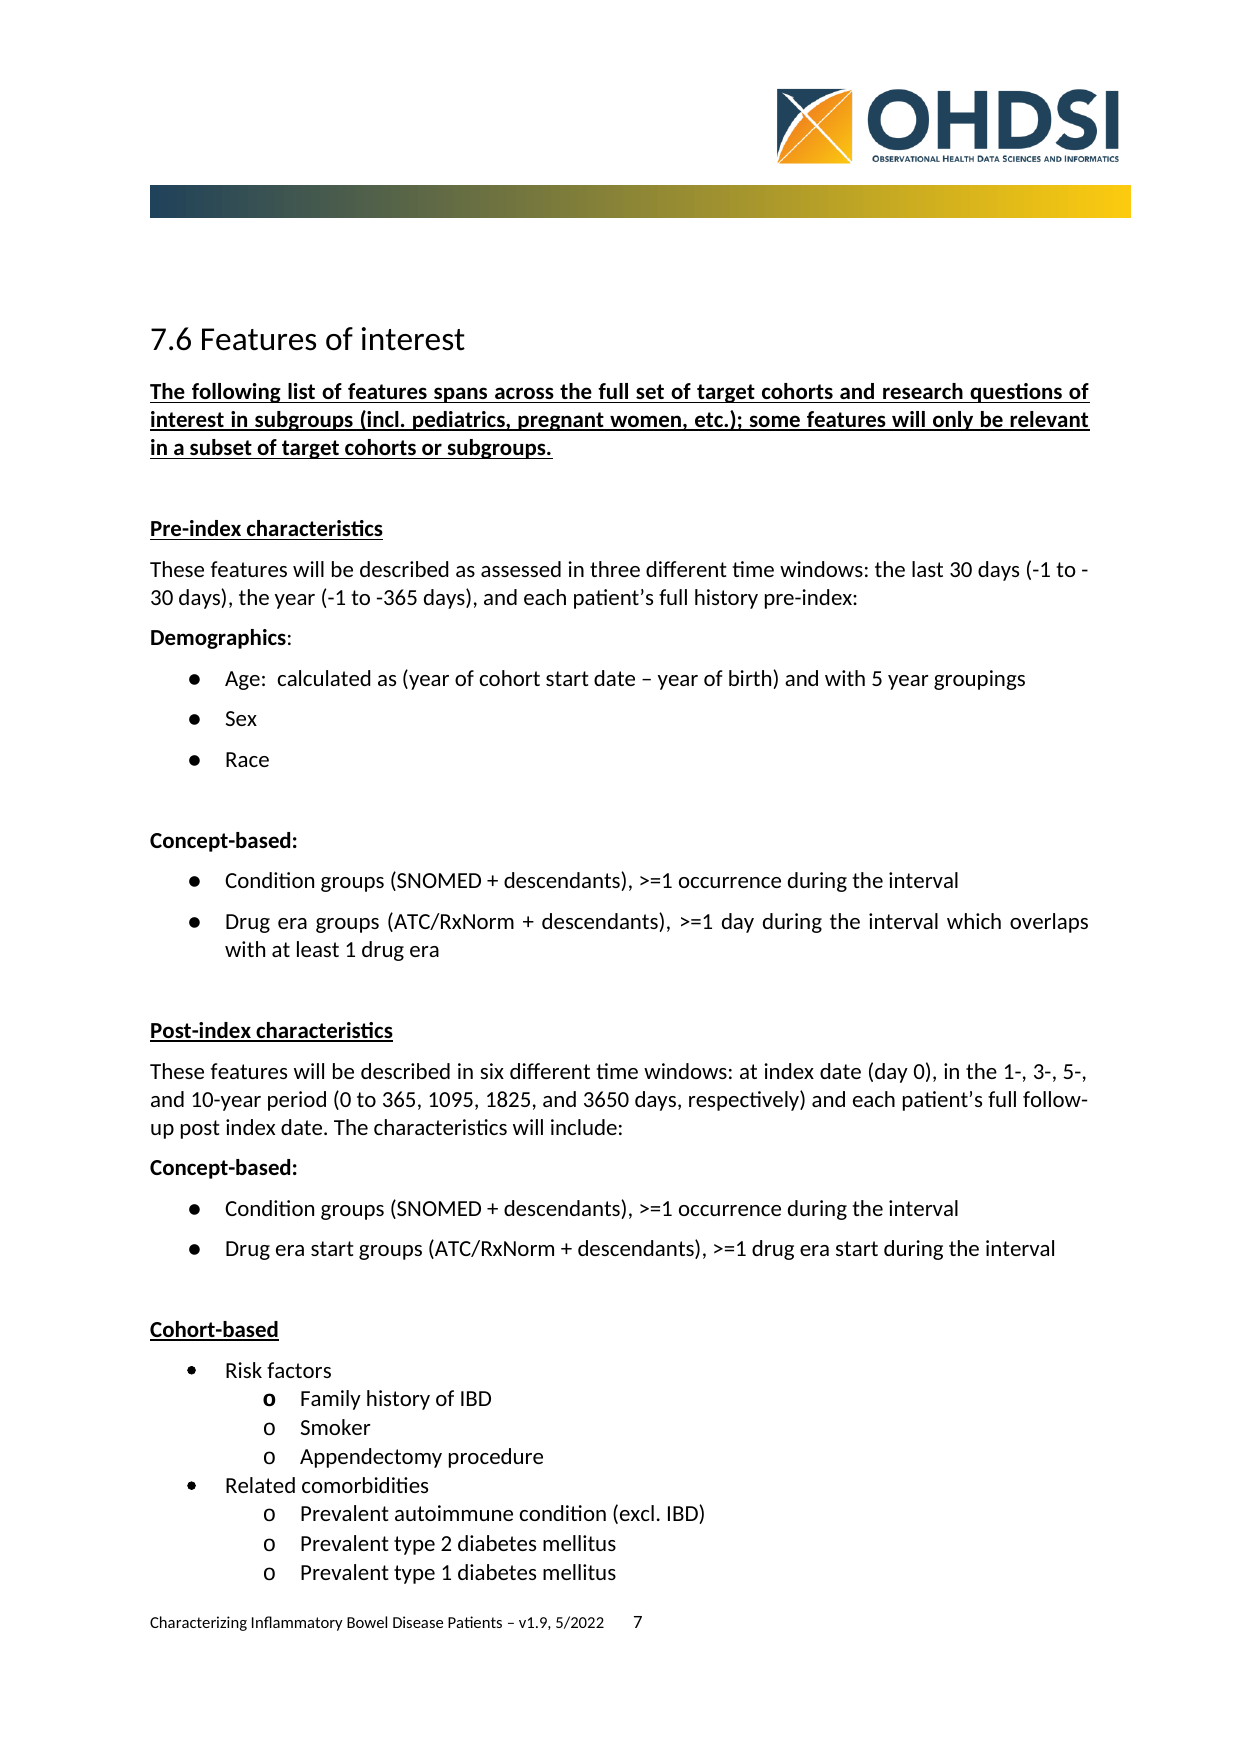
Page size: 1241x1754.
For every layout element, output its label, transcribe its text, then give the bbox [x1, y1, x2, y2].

list Drug era groups (ATC/RxNorm + descendants), >=1 day during the interval which overlaps with at least 1 drug era [187, 907, 1090, 963]
list Appendectomy procedure [262, 1442, 1090, 1471]
list Related comorbidities [187, 1471, 1090, 1499]
list Age: calculated as (year of cohort start date – year of birth) and with 5 year groupings [187, 664, 1090, 692]
list Condition groups (SNOMED + descendants), >=1 occurrence during the interval [187, 1194, 1090, 1222]
subtitle 7.6 Features of interest [150, 318, 1090, 359]
list Sex [187, 704, 1090, 733]
subtitle Post-index characteristics [150, 1016, 1090, 1044]
list Prevalent type 2 diabetes mellitus [262, 1529, 1090, 1558]
subtitle The following list of features spans across the full set of target cohorts and research questions of interest in subgroups (incl. pediatrics, pregnant women, etc.); some features will only be relevant in a subset of target cohorts or subgroups. [150, 431, 1090, 461]
list Risk factors [187, 1356, 1090, 1384]
list Smoker [262, 1413, 1090, 1442]
text Demographics: [150, 623, 1090, 652]
text These features will be described as assessed in three different time windows: the last 30 days (-1 to -30 days), the year (-1 to -365 days), and each patient’s full history pre-index: [150, 555, 1090, 611]
list Prevalent type 1 diabetes mellitus [262, 1558, 1090, 1587]
subtitle The following list of features spans across the full set of target cohorts and research questions of interest in subgroups (incl. pediatrics, pregnant women, etc.); some features will only be relevant in a subset of target cohorts or subgroups. [150, 377, 1090, 402]
list Family history of IBD [262, 1384, 1090, 1413]
list Drug era start groups (ATC/RxNorm + descendants), >=1 drug era start during the interval [187, 1234, 1090, 1262]
list Prevalent autoimmune condition (excl. IBD) [262, 1499, 1090, 1529]
picture [759, 75, 1136, 178]
subtitle The following list of features spans across the full set of target cohorts and research questions of interest in subgroups (incl. pediatrics, pregnant women, etc.); some features will only be relevant in a subset of target cohorts or subgroups. [150, 403, 1090, 429]
list Condition groups (SNOMED + descendants), >=1 occurrence during the interval [187, 867, 1090, 895]
subtitle These features will be described in six different time windows: at index date (day 0), in the 1-, 3-, 5-, and 10-year period (0 to 365, 1095, 1825, and 3650 days, respectively) and each patient’s full follow-up post index date. The characteristics will include: [150, 1057, 1090, 1141]
list Race [187, 745, 1090, 773]
subtitle Pre-index characteristics [150, 514, 1090, 542]
